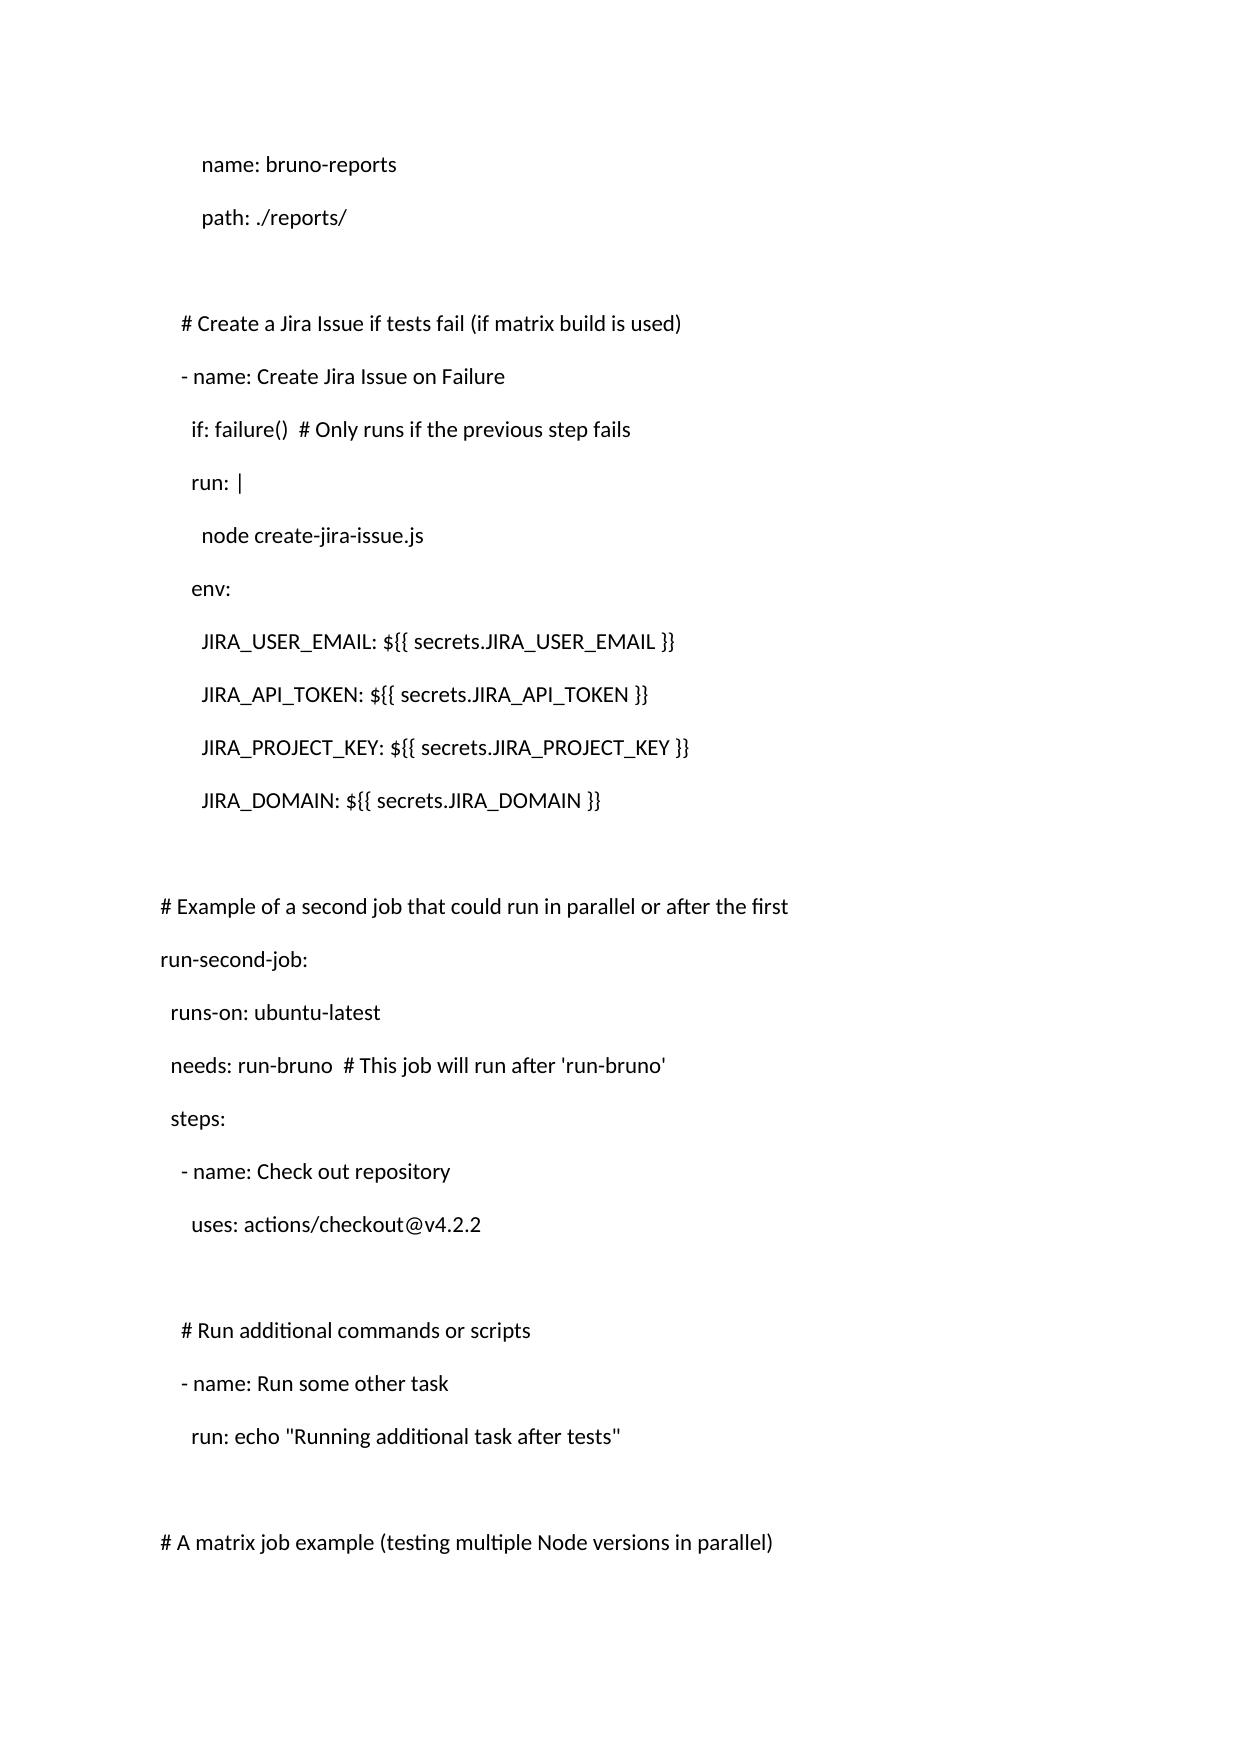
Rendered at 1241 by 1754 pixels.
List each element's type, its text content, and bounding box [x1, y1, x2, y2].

text node create-jira-issue.js [150, 521, 1090, 549]
text env: [150, 574, 1090, 602]
text # A matrix job example (testing multiple Node versions in parallel) [150, 1528, 1090, 1557]
text run: echo "Running additional task after tests" [150, 1422, 1090, 1451]
text run: | [150, 468, 1090, 496]
text # Run additional commands or scripts [150, 1316, 1090, 1344]
text JIRA_API_TOKEN: ${{ secrets.JIRA_API_TOKEN }} [150, 680, 1090, 708]
text run-second-job: [150, 945, 1090, 973]
text steps: [150, 1104, 1090, 1132]
text JIRA_PROJECT_KEY: ${{ secrets.JIRA_PROJECT_KEY }} [150, 733, 1090, 761]
text - name: Create Jira Issue on Failure [150, 362, 1090, 390]
text # Example of a second job that could run in parallel or after the first [150, 892, 1090, 920]
text runs-on: ubuntu-latest [150, 998, 1090, 1026]
text needs: run-bruno # This job will run after 'run-bruno' [150, 1051, 1090, 1079]
text name: bruno-reports [150, 150, 1090, 178]
text JIRA_USER_EMAIL: ${{ secrets.JIRA_USER_EMAIL }} [150, 627, 1090, 655]
text # Create a Jira Issue if tests fail (if matrix build is used) [150, 309, 1090, 337]
text JIRA_DOMAIN: ${{ secrets.JIRA_DOMAIN }} [150, 786, 1090, 814]
text uses: actions/checkout@v4.2.2 [150, 1210, 1090, 1238]
text path: ./reports/ [150, 203, 1090, 231]
text if: failure() # Only runs if the previous step fails [150, 415, 1090, 443]
text - name: Check out repository [150, 1157, 1090, 1185]
text - name: Run some other task [150, 1369, 1090, 1397]
